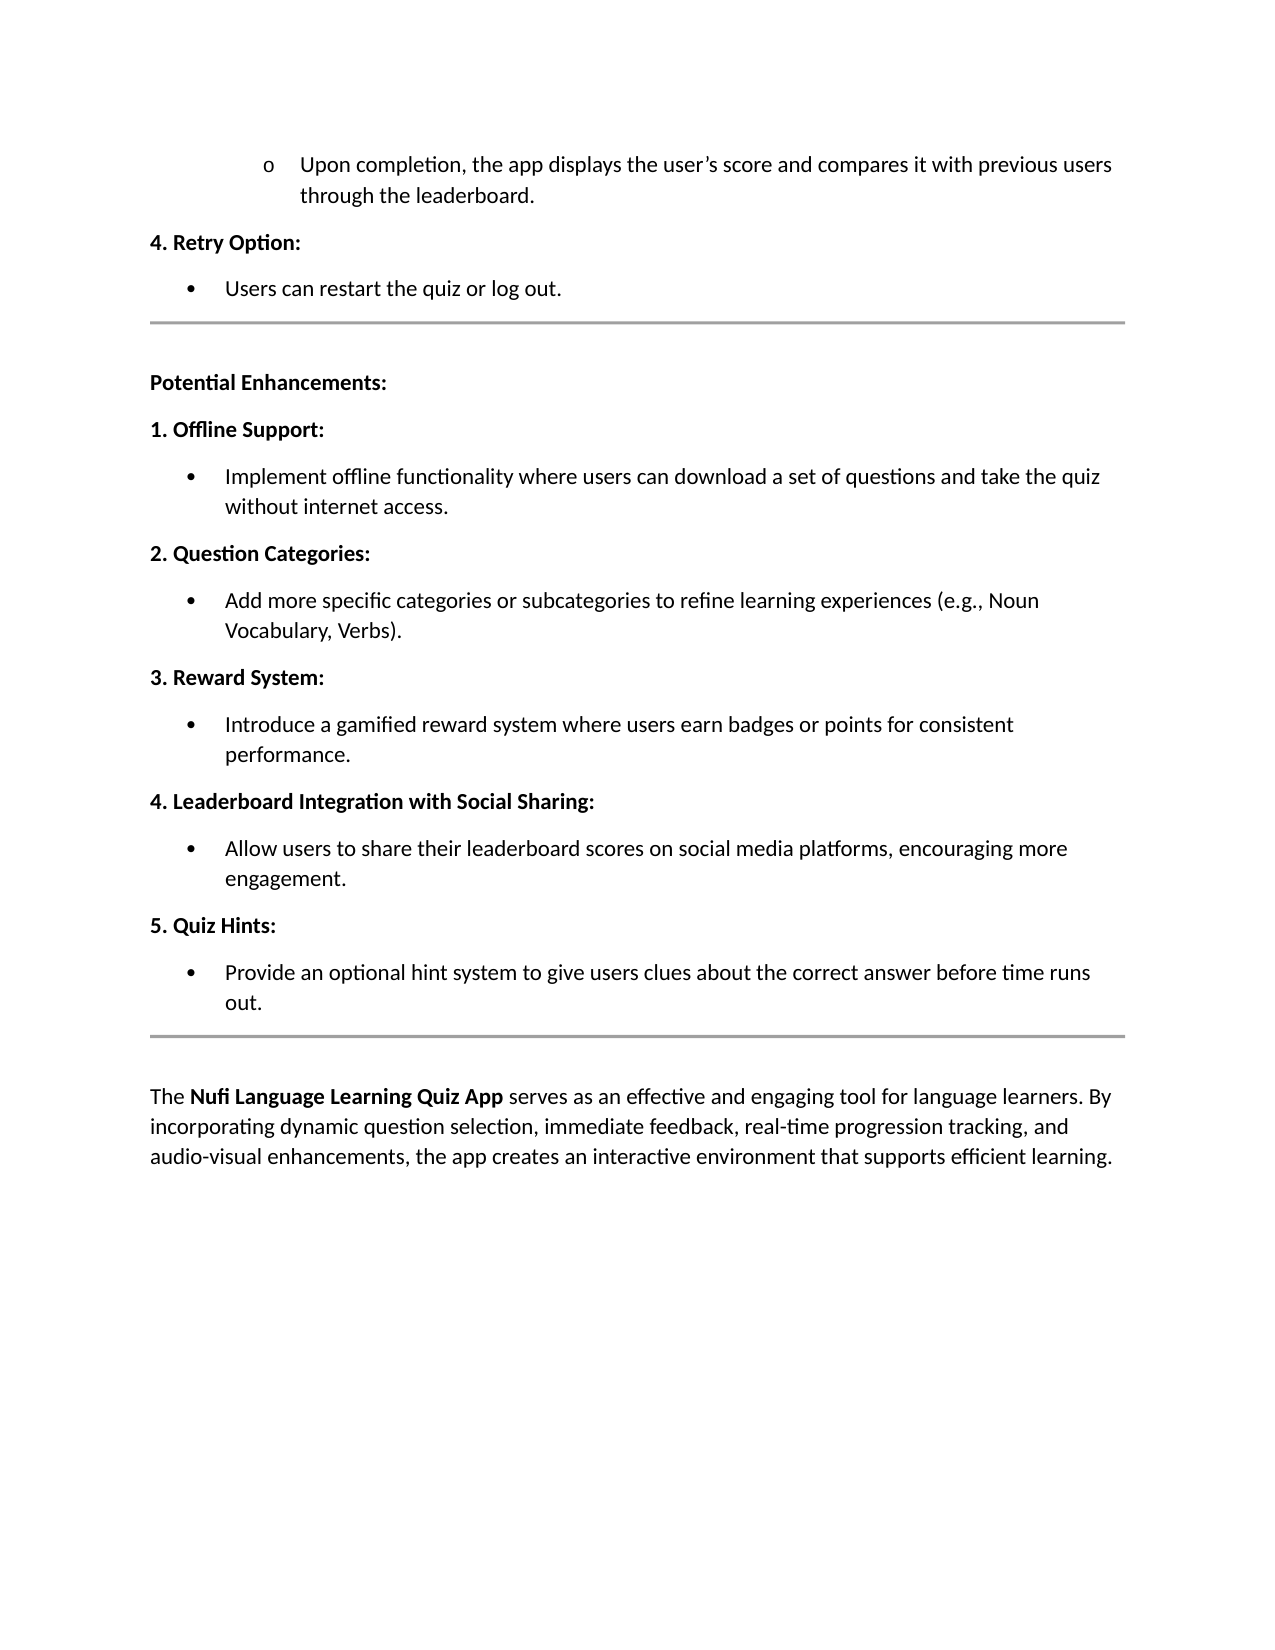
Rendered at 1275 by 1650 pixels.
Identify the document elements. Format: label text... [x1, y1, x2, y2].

text 5. Quiz Hints: [150, 911, 1125, 939]
list Implement offline functionality where users can download a set of questions and take the quiz without internet access. [187, 462, 1125, 520]
list Introduce a gamified reward system where users earn badges or points for consistent performance. [187, 710, 1125, 768]
list Add more specific categories or subcategories to refine learning experiences (e.g., Noun Vocabulary, Verbs). [187, 586, 1125, 644]
list Provide an optional hint system to give users clues about the correct answer before time runs out. [187, 958, 1125, 1016]
list Allow users to share their leaderboard scores on social media platforms, encouraging more engagement. [187, 834, 1125, 892]
list Users can restart the quiz or log out. [187, 274, 1125, 302]
text 4. Retry Option: [150, 228, 1125, 256]
text 3. Reward System: [150, 663, 1125, 691]
text Potential Enhancements: [150, 368, 1125, 396]
list Upon completion, the app displays the user’s score and compares it with previous users through the leaderboard. [262, 150, 1125, 209]
text 2. Question Categories: [150, 539, 1125, 567]
text 1. Offline Support: [150, 415, 1125, 443]
text The Nufi Language Learning Quiz App serves as an effective and engaging tool for language learners. By incorporating dynamic question selection, immediate feedback, real-time progression tracking, and audio-visual enhancements, the app creates an interactive environment that supports efficient learning. [150, 1082, 1125, 1170]
text 4. Leaderboard Integration with Social Sharing: [150, 787, 1125, 815]
